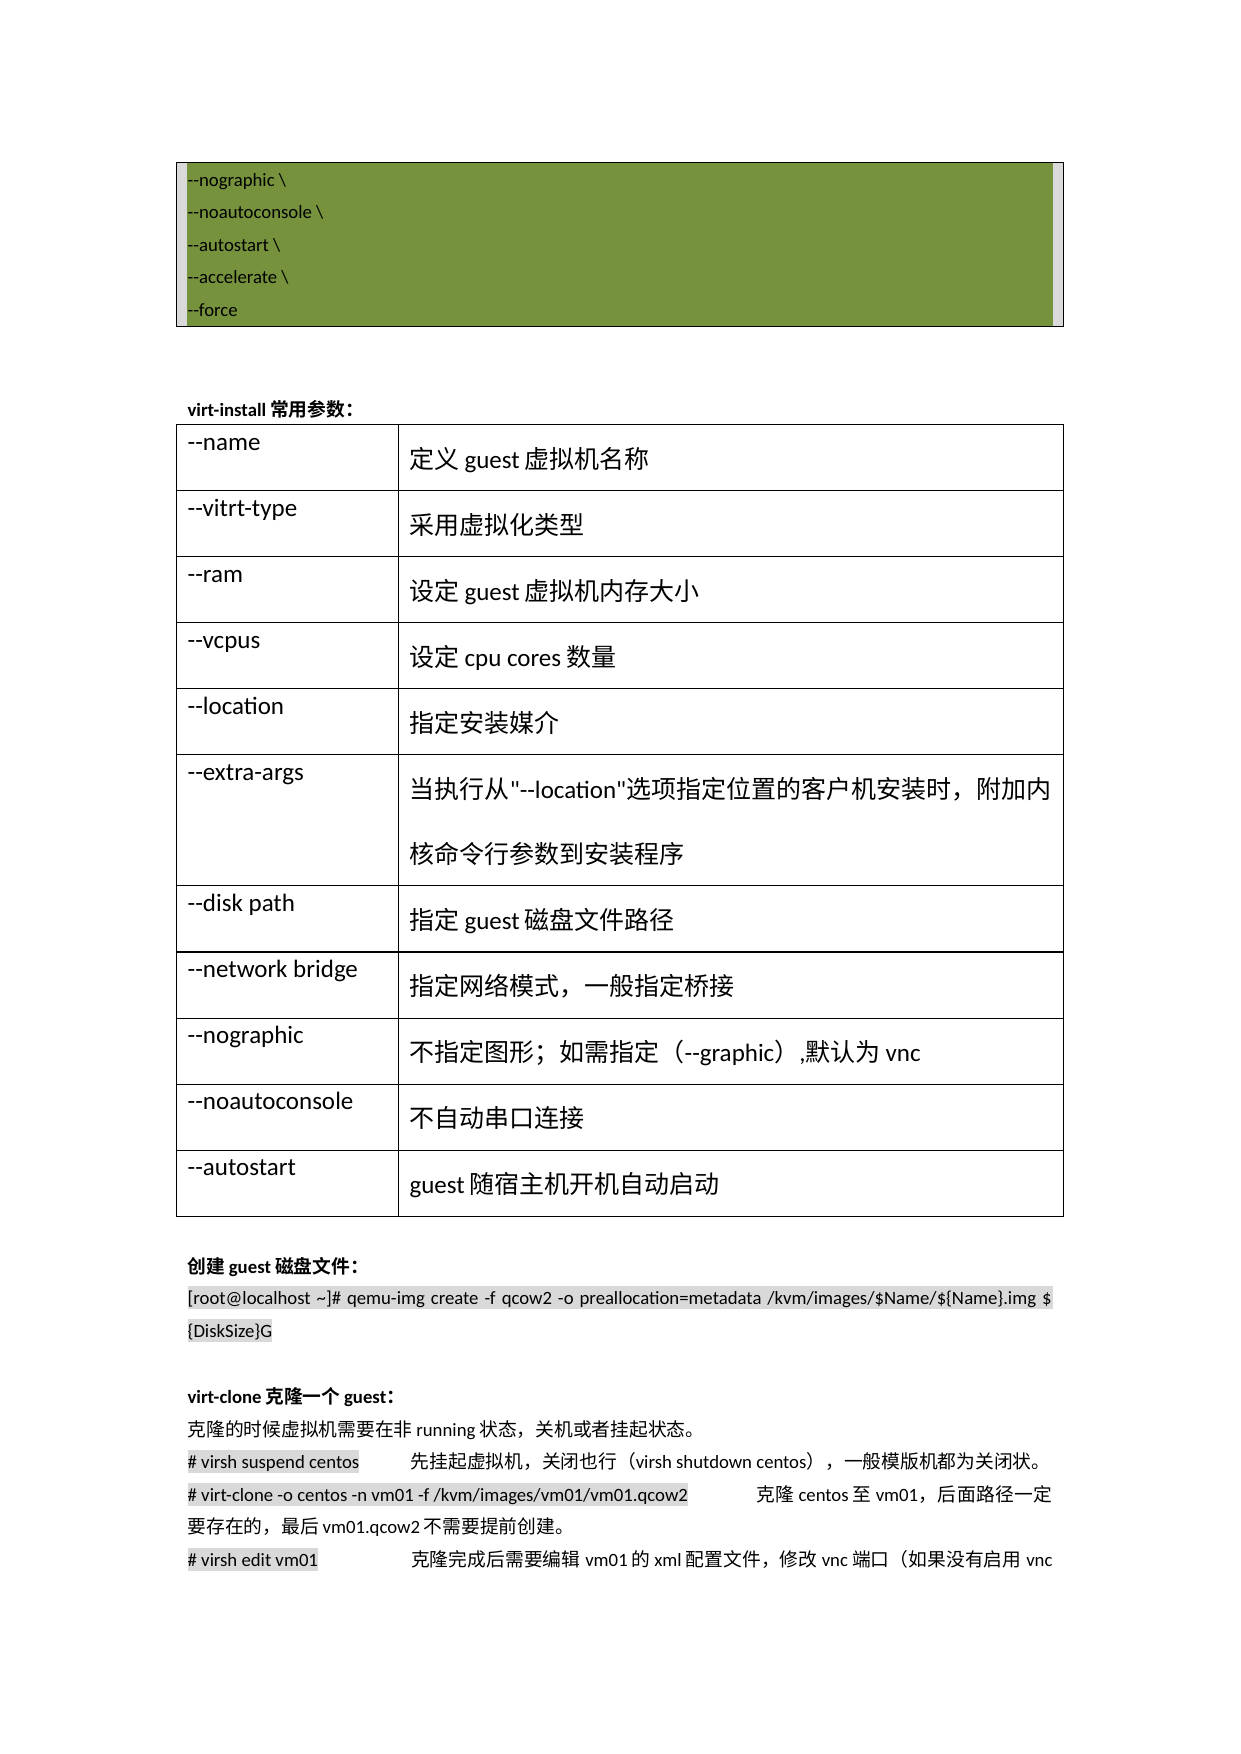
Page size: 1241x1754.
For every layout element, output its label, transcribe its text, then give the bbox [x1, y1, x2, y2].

text # virt-clone -o centos -n vm01 -f /kvm/images/vm01/vm01.qcow2 克隆centos至vm01，后面路径一定要存在的，最后vm01.qcow2不需要提前创建。 [187, 1477, 1053, 1542]
table_header --name [177, 425, 398, 490]
table_cell --network bridge [177, 953, 398, 1017]
text # virsh suspend centos 先挂起虚拟机，关闭也行（virsh shutdown centos），一般模版机都为关闭状。 [187, 1444, 1053, 1477]
table_cell --location [177, 689, 398, 754]
table_cell 采用虚拟化类型 [399, 491, 1063, 556]
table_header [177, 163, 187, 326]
text [root@localhost ~]# qemu-img create -f qcow2 -o preallocation=metadata /kvm/images/$Name/${Name}.img ${DiskSize}G [187, 1282, 1053, 1347]
table_cell 指定guest磁盘文件路径 [399, 886, 1063, 951]
text virt-install常用参数： [187, 392, 1053, 424]
text virt-clone克隆一个guest： [187, 1379, 1053, 1412]
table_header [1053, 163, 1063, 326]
table_cell --vitrt-type [177, 491, 398, 556]
table_cell --nographic [177, 1019, 398, 1083]
text 克隆的时候虚拟机需要在非running状态，关机或者挂起状态。 [187, 1412, 1053, 1444]
table_cell --vcpus [177, 623, 398, 688]
table_cell --ram [177, 557, 398, 622]
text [187, 1542, 1053, 1574]
table_cell 不自动串口连接 [399, 1085, 1063, 1149]
table_cell 设定guest虚拟机内存大小 [399, 557, 1063, 622]
table_cell 设定cpu cores数量 [399, 623, 1063, 688]
table_cell --disk path [177, 886, 398, 951]
table_cell --autostart [177, 1151, 398, 1216]
table_cell 指定安装媒介 [399, 689, 1063, 754]
table_cell --noautoconsole [177, 1085, 398, 1149]
table_cell guest随宿主机开机自动启动 [399, 1151, 1063, 1216]
table_cell 指定网络模式，一般指定桥接 [399, 953, 1063, 1017]
table_header 定义guest虚拟机名称 [399, 425, 1063, 490]
table_cell 不指定图形；如需指定（--graphic）,默认为vnc [399, 1019, 1063, 1083]
table_cell 当执行从"--location"选项指定位置的客户机安装时，附加内核命令行参数到安装程序 [399, 755, 1063, 885]
text 创建guest磁盘文件： [187, 1249, 1053, 1282]
table_cell --extra-args [177, 755, 398, 885]
